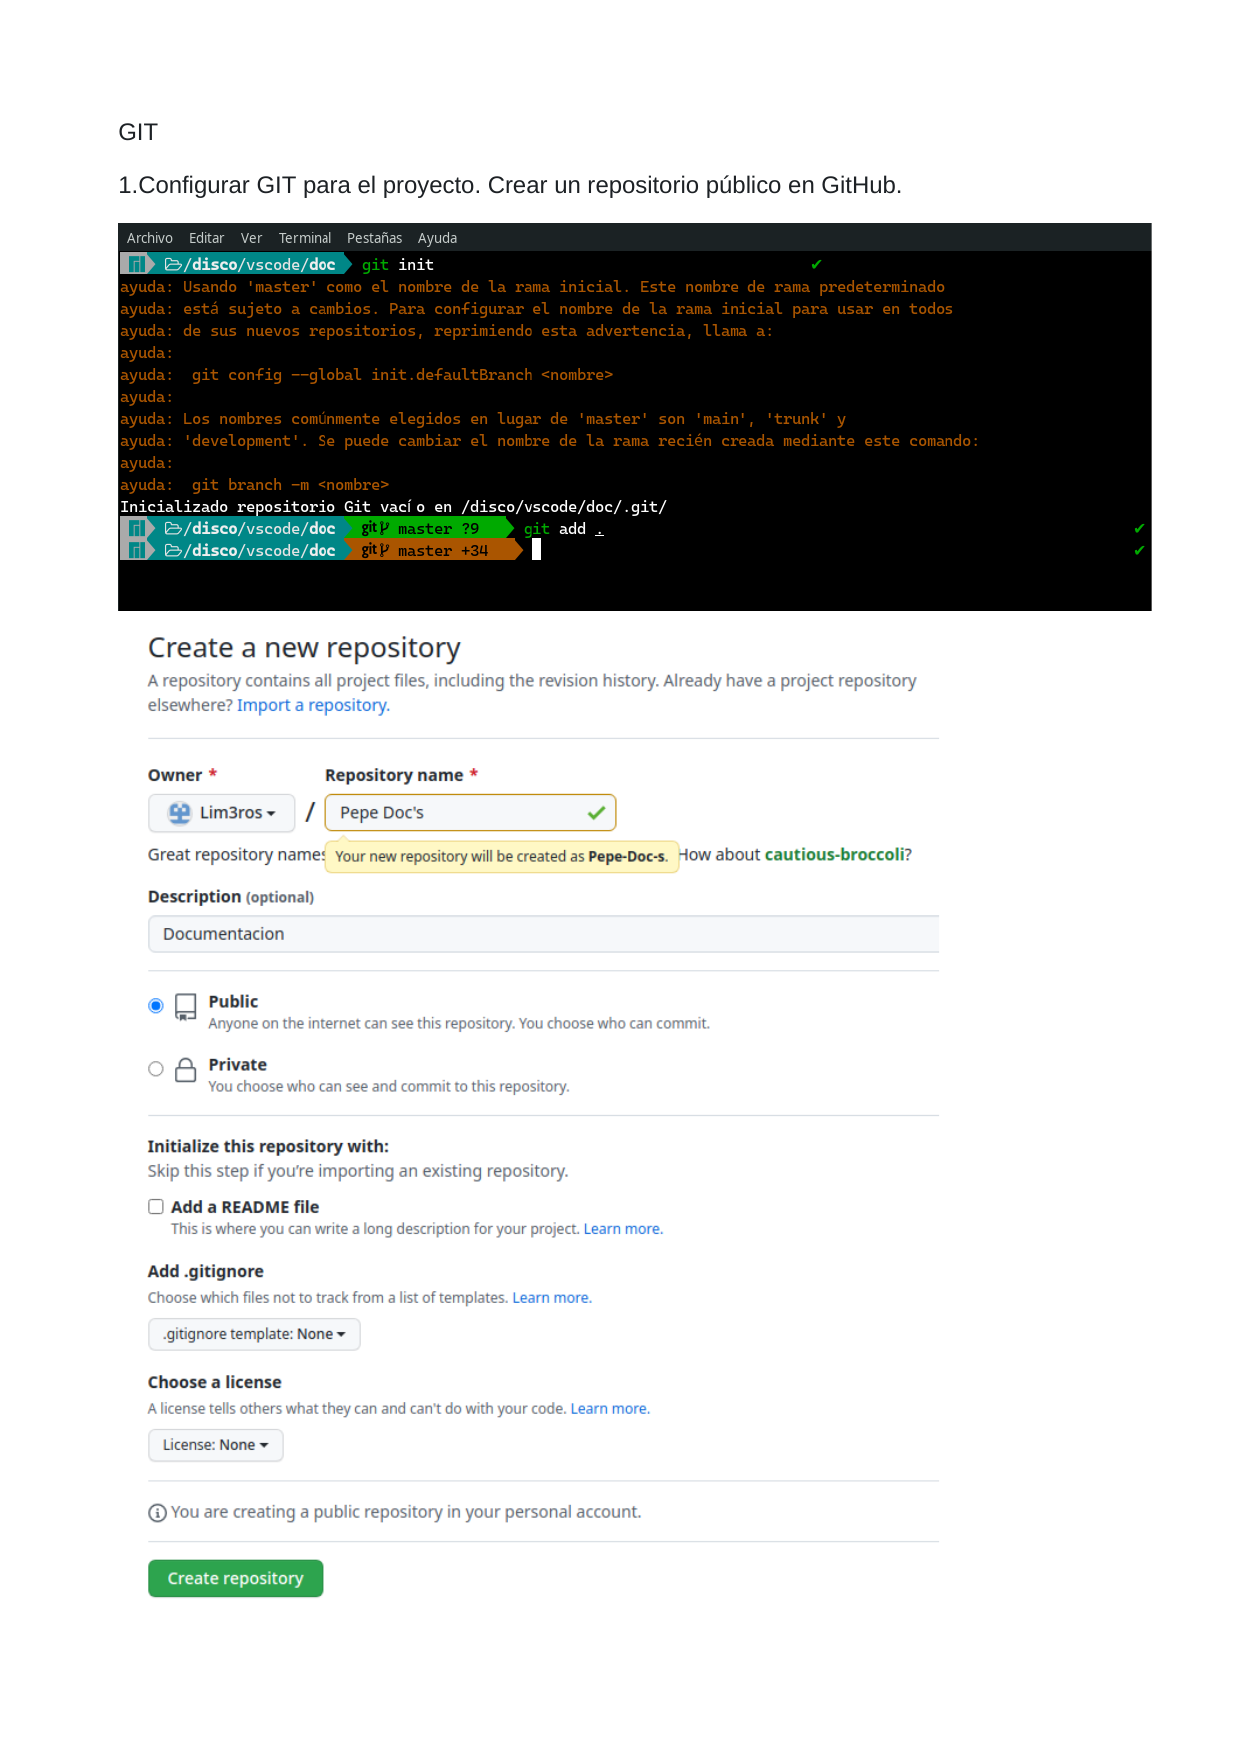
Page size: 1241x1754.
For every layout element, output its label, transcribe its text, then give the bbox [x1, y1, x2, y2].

picture [118, 223, 1152, 611]
text 1.Configurar GIT para el proyecto. Crear un repositorio público en GitHub. [118, 171, 1152, 198]
picture [118, 634, 940, 1631]
text GIT [118, 118, 1152, 146]
